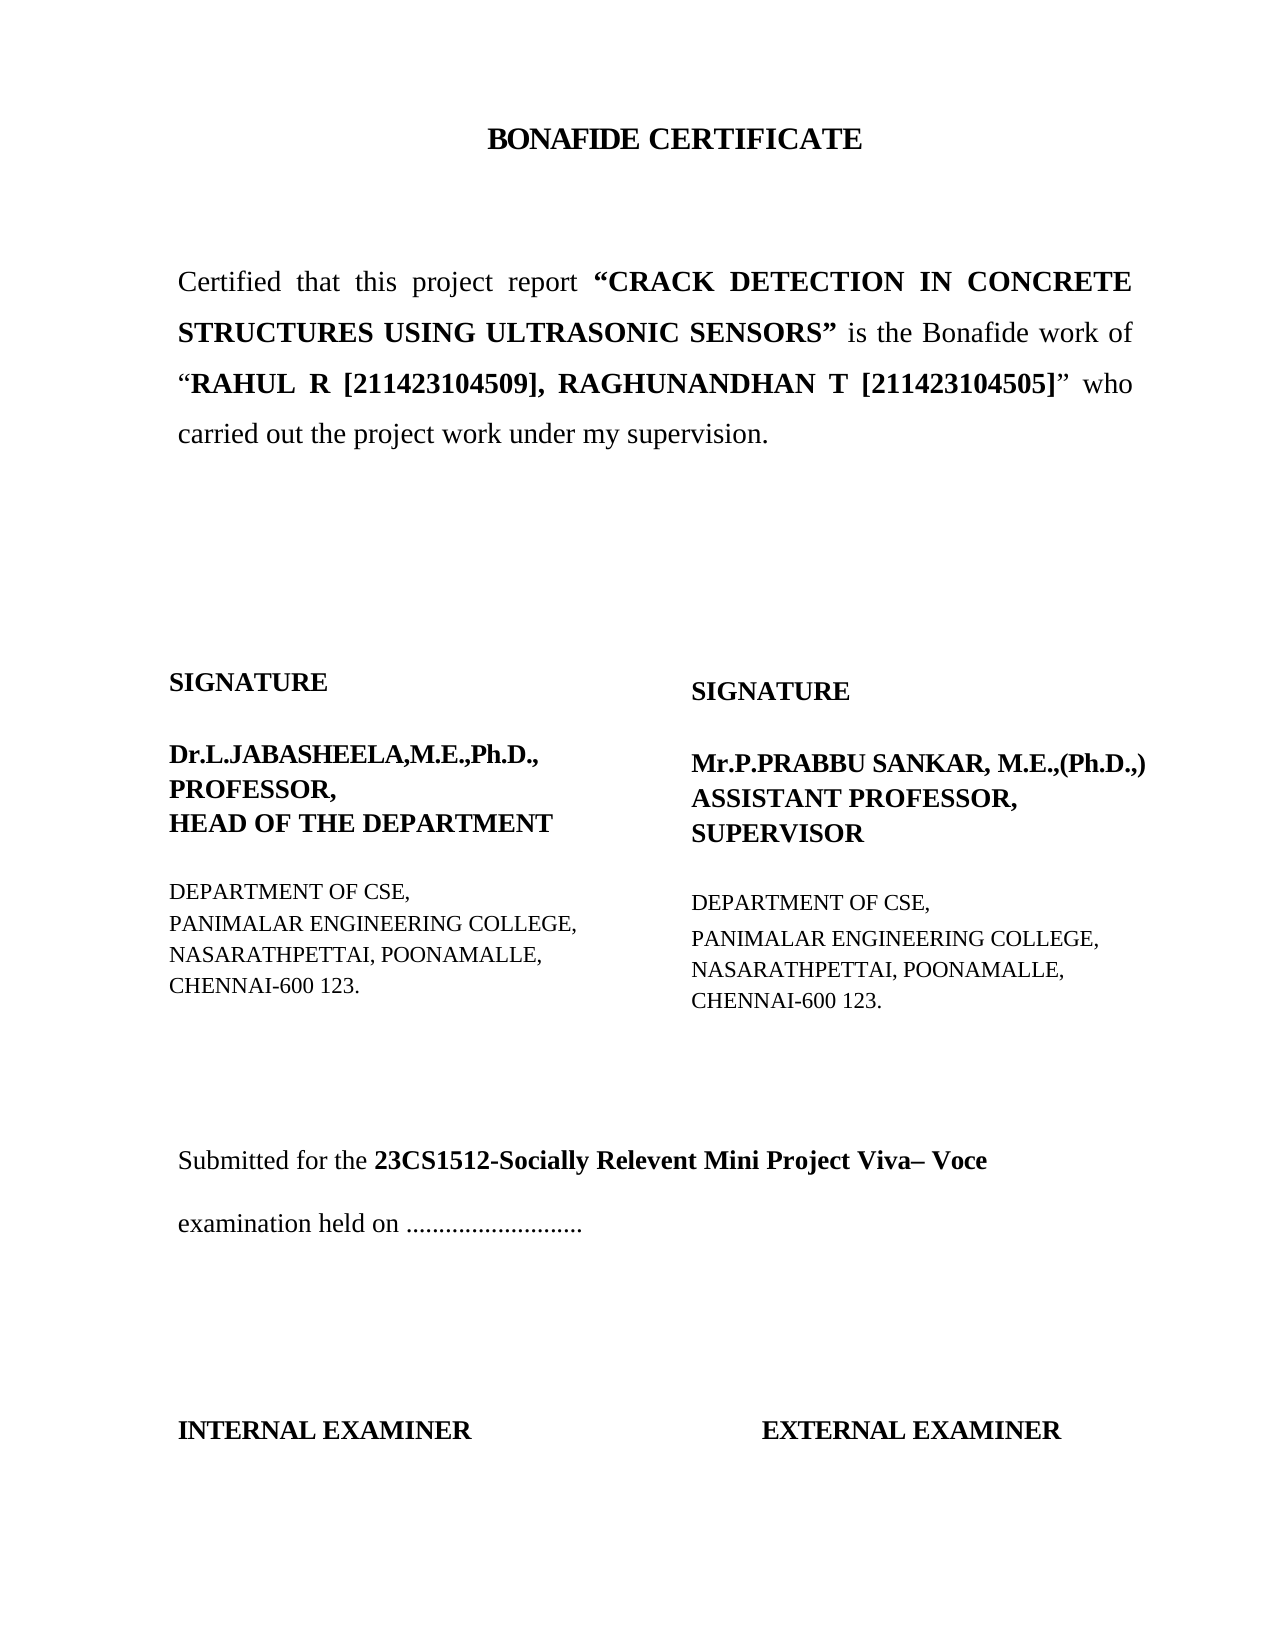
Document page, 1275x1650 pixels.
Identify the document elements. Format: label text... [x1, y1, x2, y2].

text INTERNAL EXAMINER EXTERNAL EXAMINER [178, 1414, 1162, 1445]
text PANIMALAR ENGINEERING COLLEGE, NASARATHPETTAI, POONAMALLE, CHENNAI-600 123. [169, 910, 579, 998]
text HEAD OF THE DEPARTMENT [169, 809, 583, 839]
text Mr.P.PRABBU SANKAR, M.E.,(Ph.D.,) ASSISTANT PROFESSOR, SUPERVISOR [691, 747, 1149, 848]
text Dr.L.JABASHEELA,M.E.,Ph.D., PROFESSOR, [169, 738, 583, 804]
text Submitted for the 23CS1512-Socially Relevent Mini Project Viva– Voce [178, 1144, 1162, 1175]
text Certified that this project report “CRACK DETECTION IN CONCRETE STRUCTURES USING ULTRASONIC SENSORS” is the Bonafide work of “RAHUL R [211423104509], RAGHUNANDHAN T [211423104505]” who carried out the project work under my supervision. [178, 264, 1133, 450]
text DEPARTMENT OF CSE, [691, 889, 1162, 915]
text examination held on ........................... [178, 1207, 1162, 1239]
text BONAFIDE CERTIFICATE [487, 120, 1162, 156]
text SIGNATURE [691, 675, 1162, 706]
text SIGNATURE [169, 666, 583, 697]
text DEPARTMENT OF CSE, [169, 878, 583, 904]
text PANIMALAR ENGINEERING COLLEGE, NASARATHPETTAI, POONAMALLE, CHENNAI-600 123. [691, 925, 1101, 1013]
